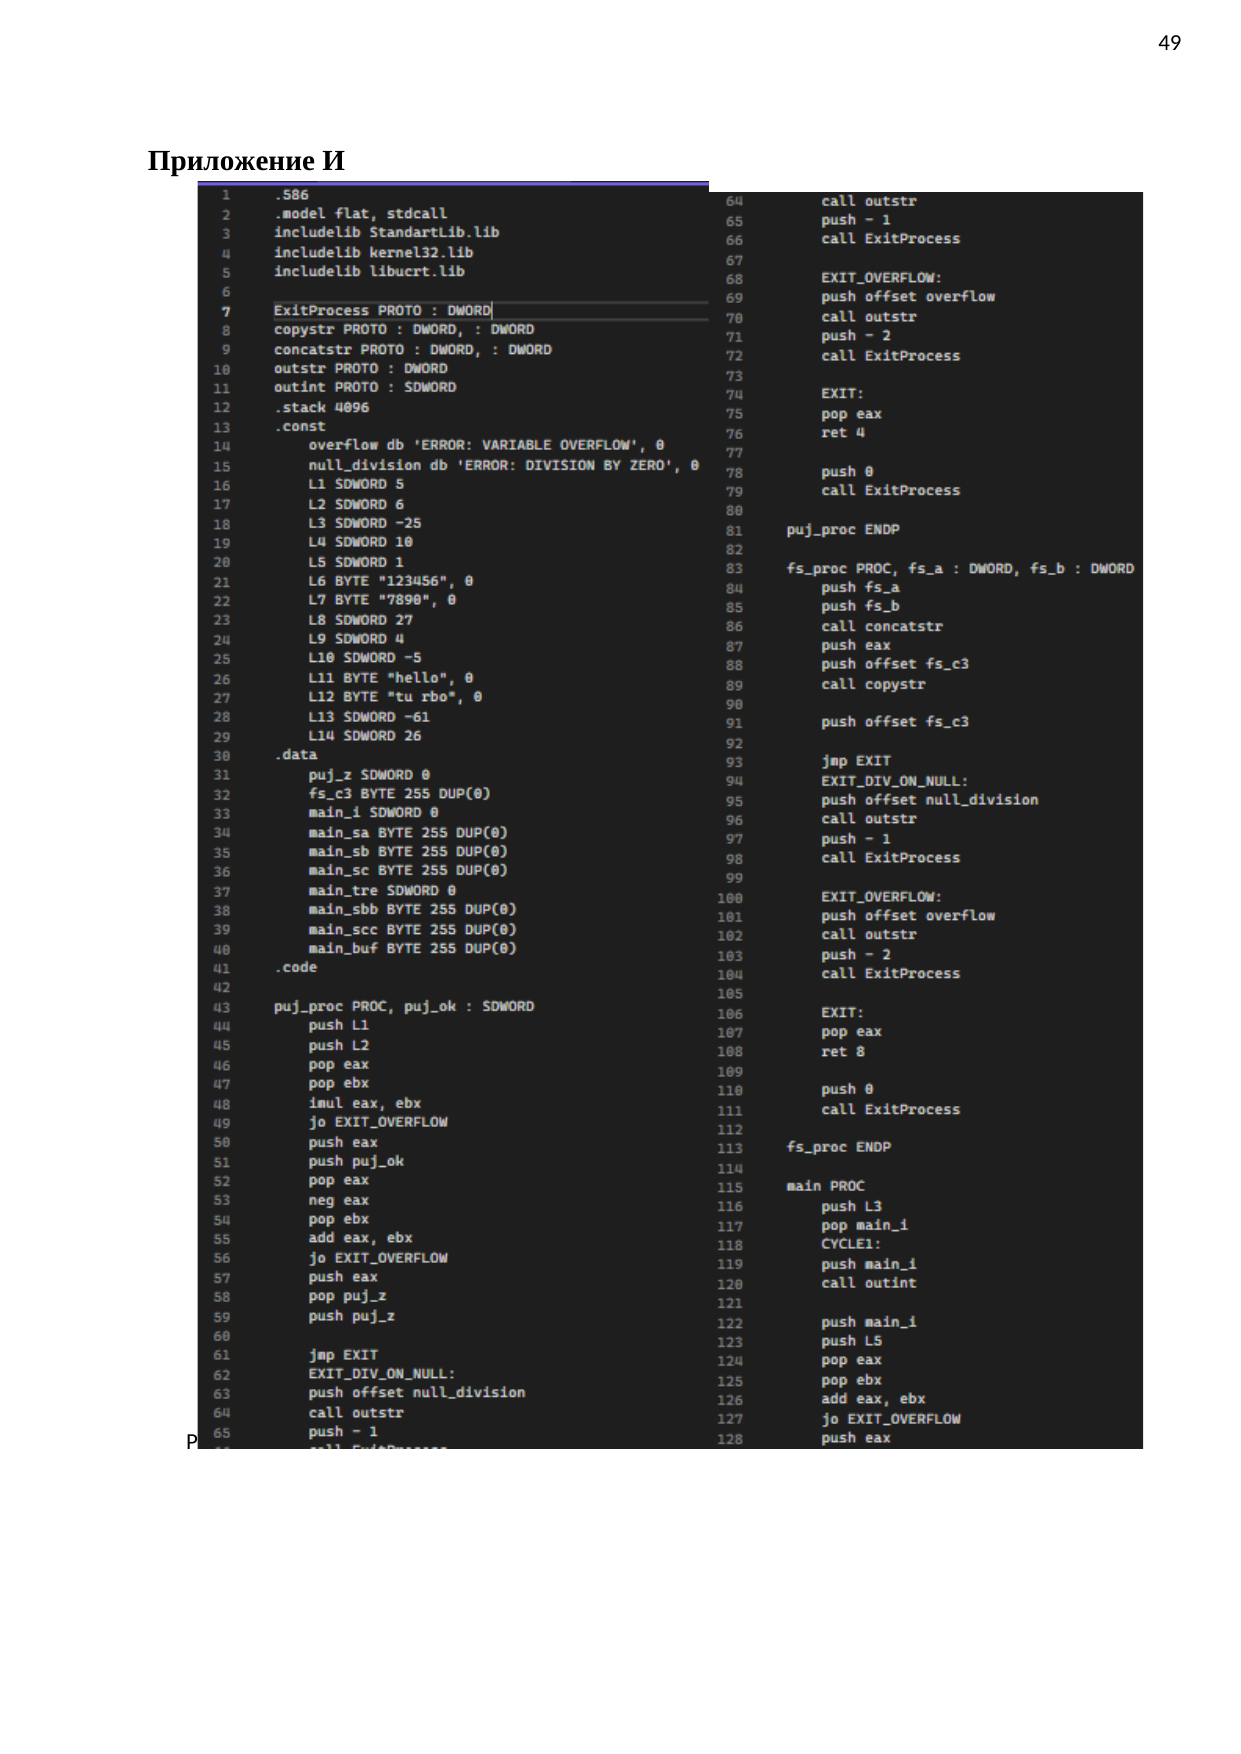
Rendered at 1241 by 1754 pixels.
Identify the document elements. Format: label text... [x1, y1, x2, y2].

picture [197, 181, 1144, 1449]
subtitle Приложение И [148, 143, 1181, 177]
